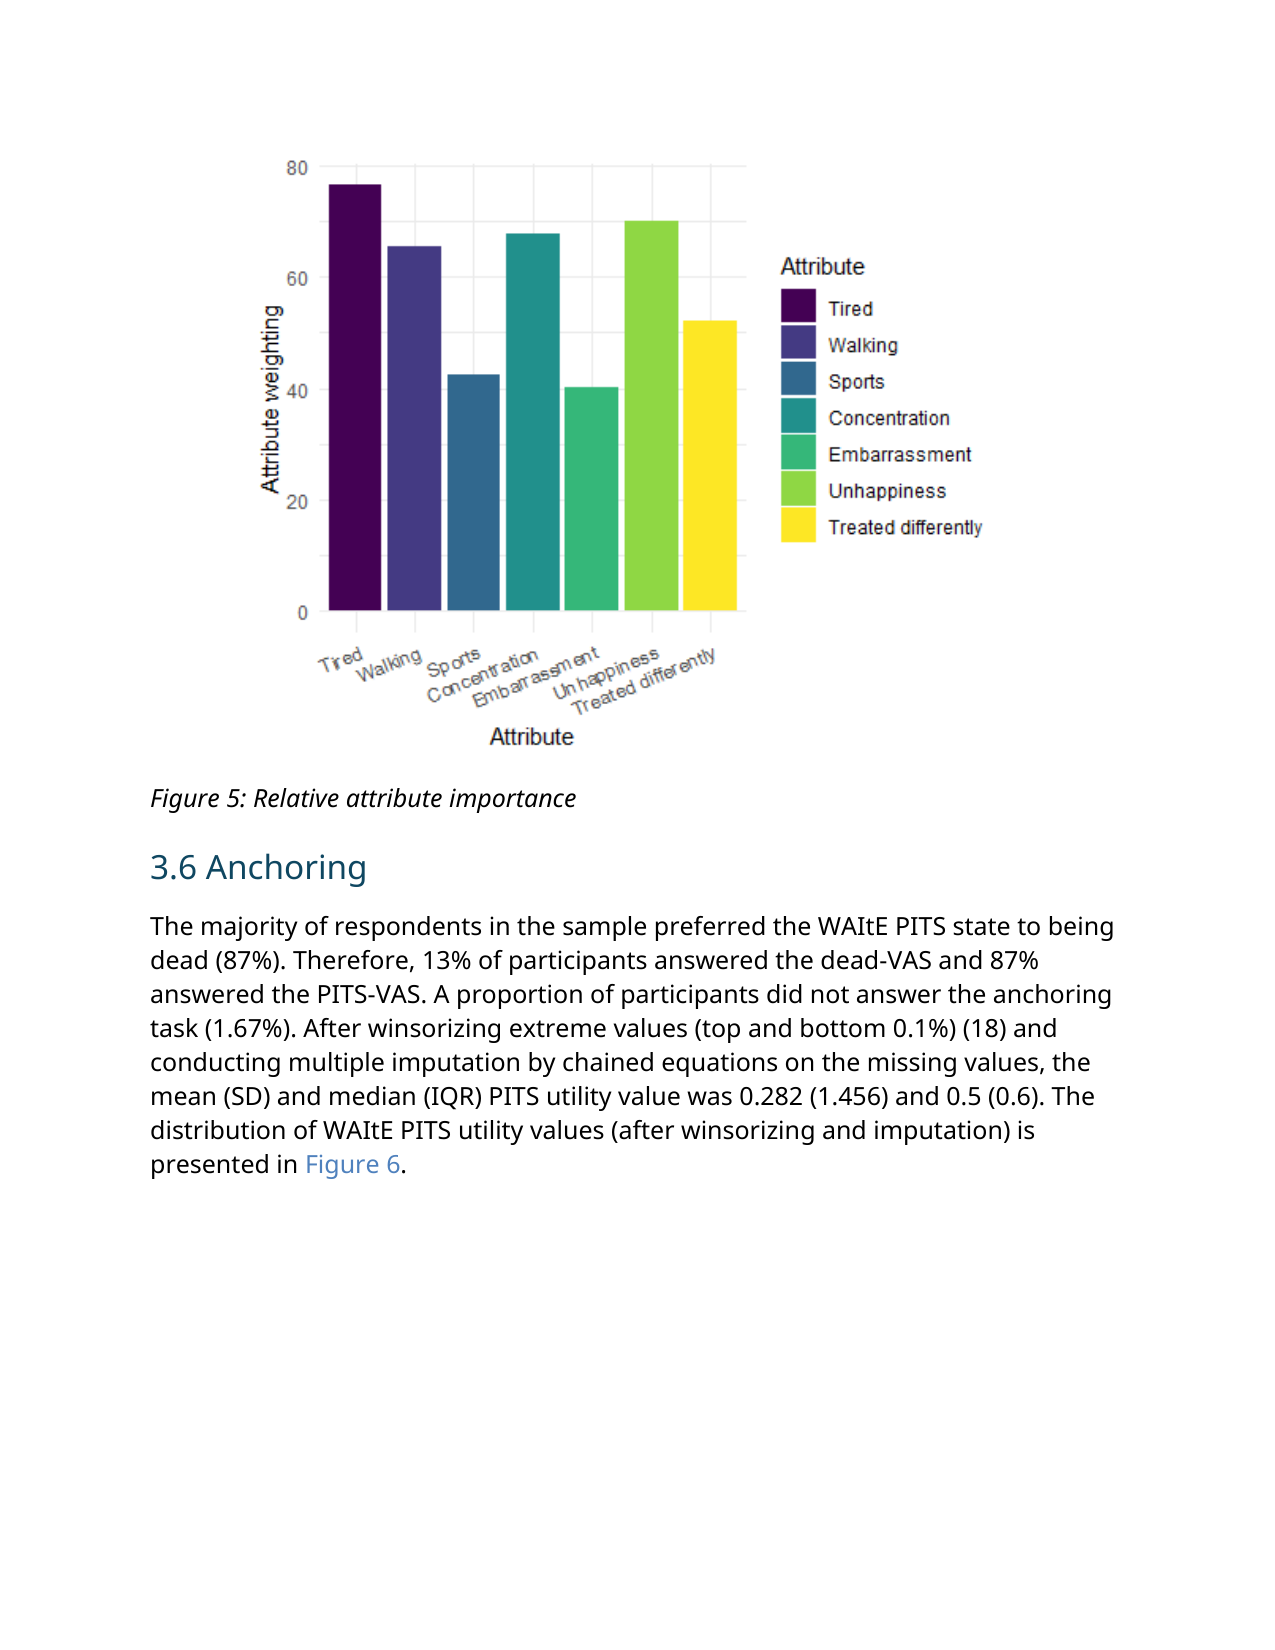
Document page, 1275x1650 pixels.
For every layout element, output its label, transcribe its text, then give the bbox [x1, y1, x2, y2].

text The majority of respondents in the sample preferred the WAItE PITS state to being dead (87%). Therefore, 13% of participants answered the dead-VAS and 87% answered the PITS-VAS. A proportion of participants did not answer the anchoring task (1.67%). After winsorizing extreme values (top and bottom 0.1%) (18) and conducting multiple imputation by chained equations on the missing values, the mean (SD) and median (IQR) PITS utility value was 0.282 (1.456) and 0.5 (0.6). The distribution of WAItE PITS utility values (after winsorizing and imputation) is presented in Figure 6. [150, 908, 1125, 1181]
picture [247, 153, 1006, 761]
subtitle 3.6 Anchoring [150, 844, 1125, 889]
table_header Figure 5: Relative attribute importance [139, 150, 1114, 827]
